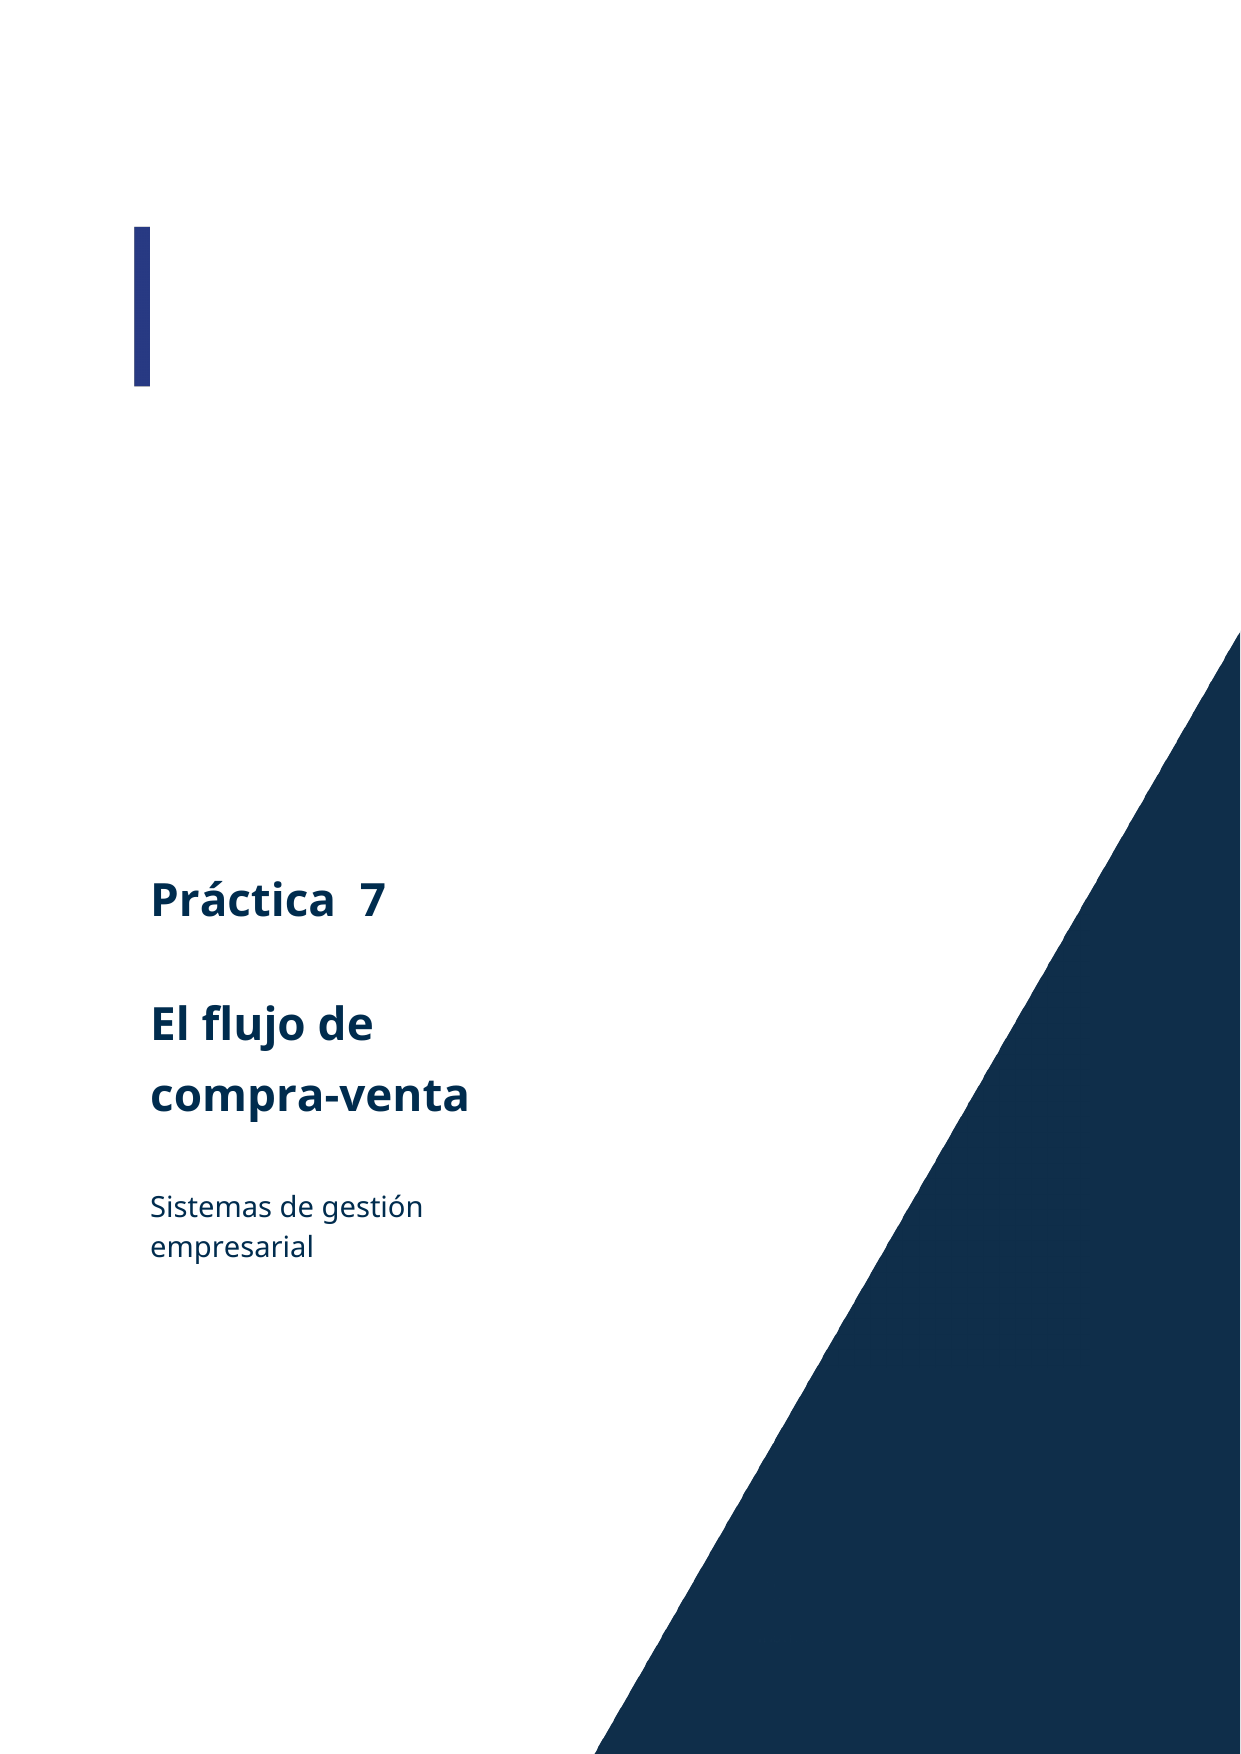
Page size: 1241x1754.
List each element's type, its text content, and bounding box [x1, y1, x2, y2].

picture [565, 589, 1241, 1754]
picture [111, 212, 150, 395]
subtitle Sistemas de gestión empresarial [150, 1186, 565, 1266]
subtitle Práctica 7 [150, 867, 565, 929]
subtitle El flujo de compra-venta [150, 991, 565, 1125]
